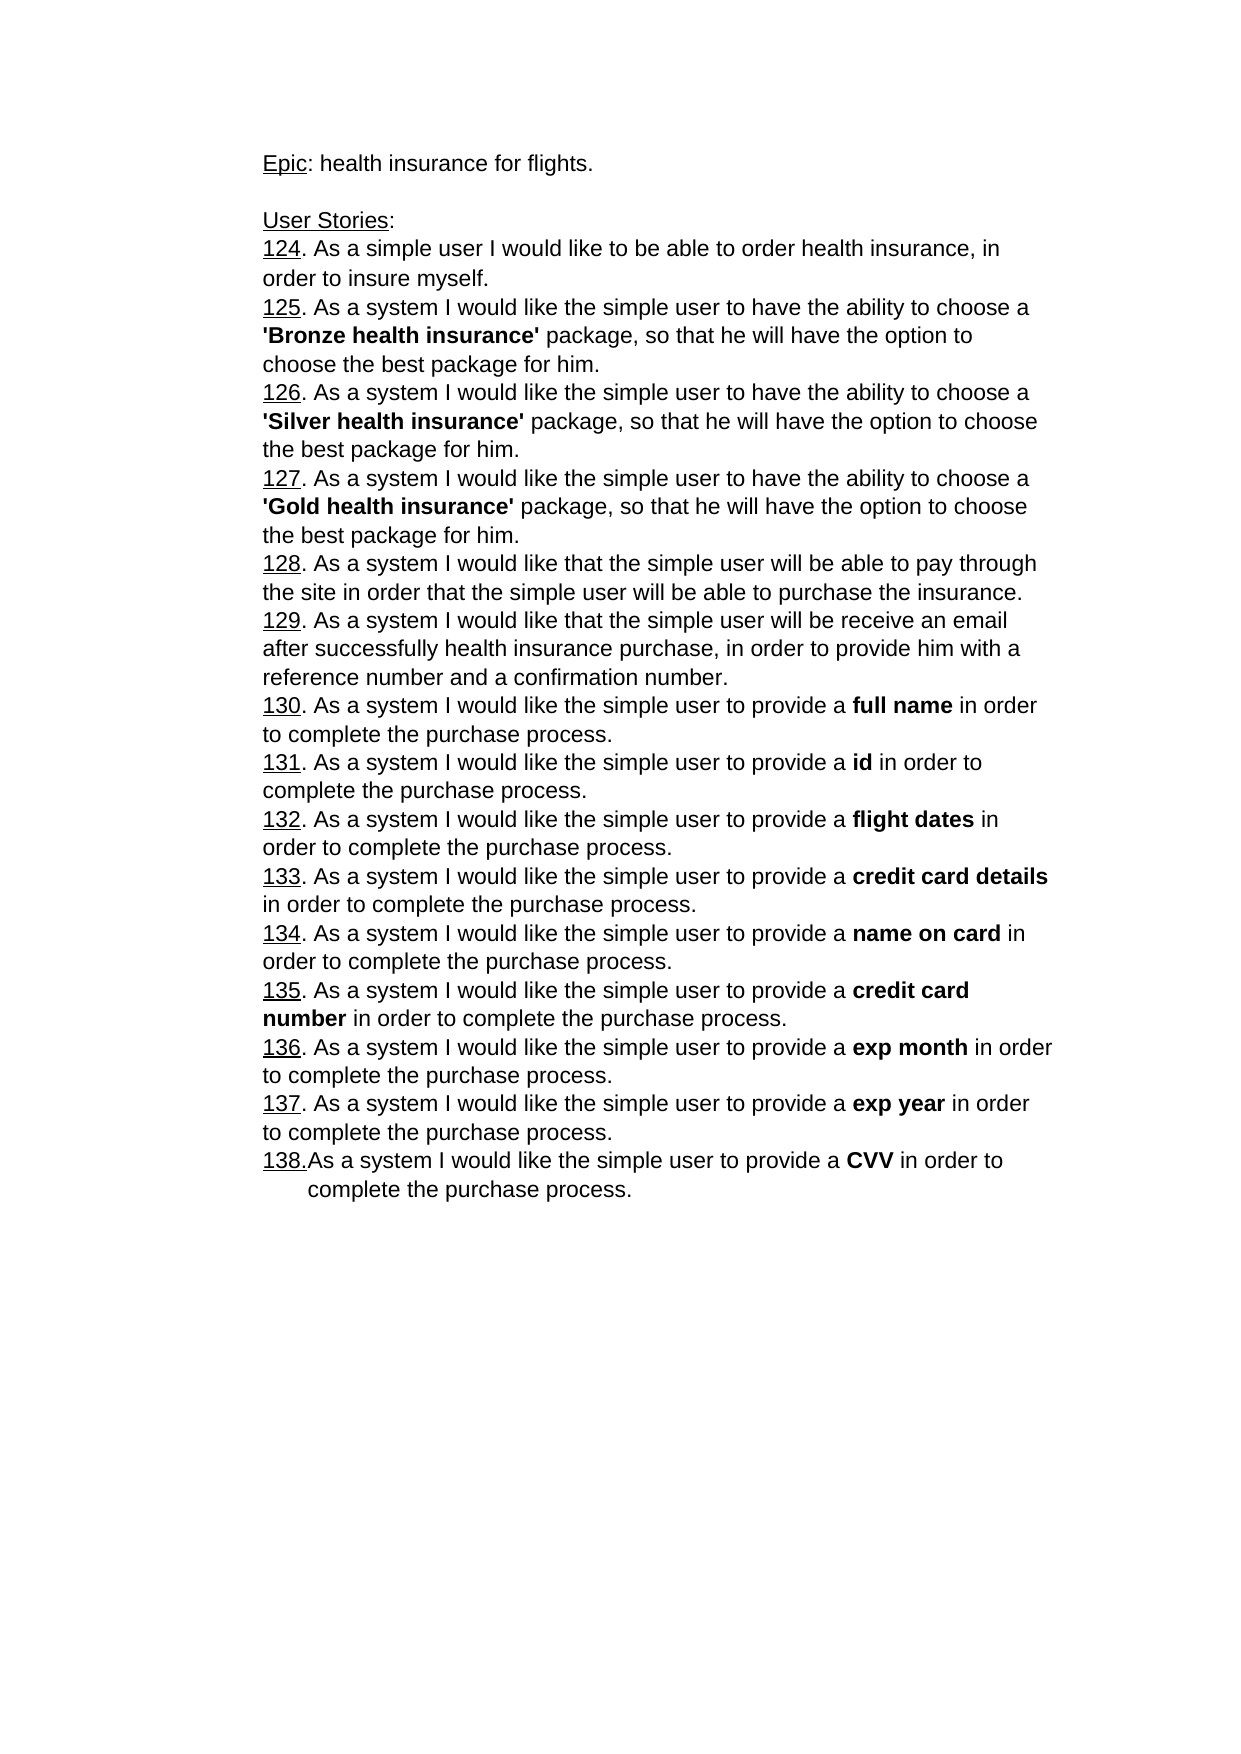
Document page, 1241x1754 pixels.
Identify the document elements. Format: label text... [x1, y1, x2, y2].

list User Stories: [262, 207, 1053, 233]
list 125. As a system I would like the simple user to have the ability to choose a 'Bronze health insurance' package, so that he will have the option to choose the best package for him. [262, 294, 1053, 377]
list 128. As a system I would like that the simple user will be able to pay through the site in order that the simple user will be able to purchase the insurance. [262, 550, 1053, 605]
list 130. As a system I would like the simple user to provide a full name in order to complete the purchase process. [262, 692, 1053, 747]
list 127. As a system I would like the simple user to have the ability to choose a 'Gold health insurance' package, so that he will have the option to choose the best package for him. [262, 465, 1053, 548]
list As a system I would like the simple user to provide a CVV in order to complete the purchase process. [262, 1147, 1053, 1202]
list 129. As a system I would like that the simple user will be receive an email after successfully health insurance purchase, in order to provide him with a reference number and a confirmation number. [262, 607, 1053, 690]
list 131. As a system I would like the simple user to provide a id in order to complete the purchase process. [262, 749, 1053, 804]
list 136. As a system I would like the simple user to provide a exp month in order to complete the purchase process. [262, 1033, 1053, 1088]
list 134. As a system I would like the simple user to provide a name on card in order to complete the purchase process. [262, 920, 1053, 974]
list 135. As a system I would like the simple user to provide a credit card number in order to complete the purchase process. [262, 977, 1053, 1031]
list 137. As a system I would like the simple user to provide a exp year in order to complete the purchase process. [262, 1090, 1053, 1145]
list 124. As a simple user I would like to be able to order health insurance, in order to insure myself. [262, 235, 1053, 292]
list 126. As a system I would like the simple user to have the ability to choose a 'Silver health insurance' package, so that he will have the option to choose the best package for him. [262, 379, 1053, 463]
list Epic: health insurance for flights. [262, 150, 1053, 176]
list 132. As a system I would like the simple user to provide a flight dates in order to complete the purchase process. [262, 806, 1053, 861]
list 133. As a system I would like the simple user to provide a credit card details in order to complete the purchase process. [262, 863, 1053, 918]
